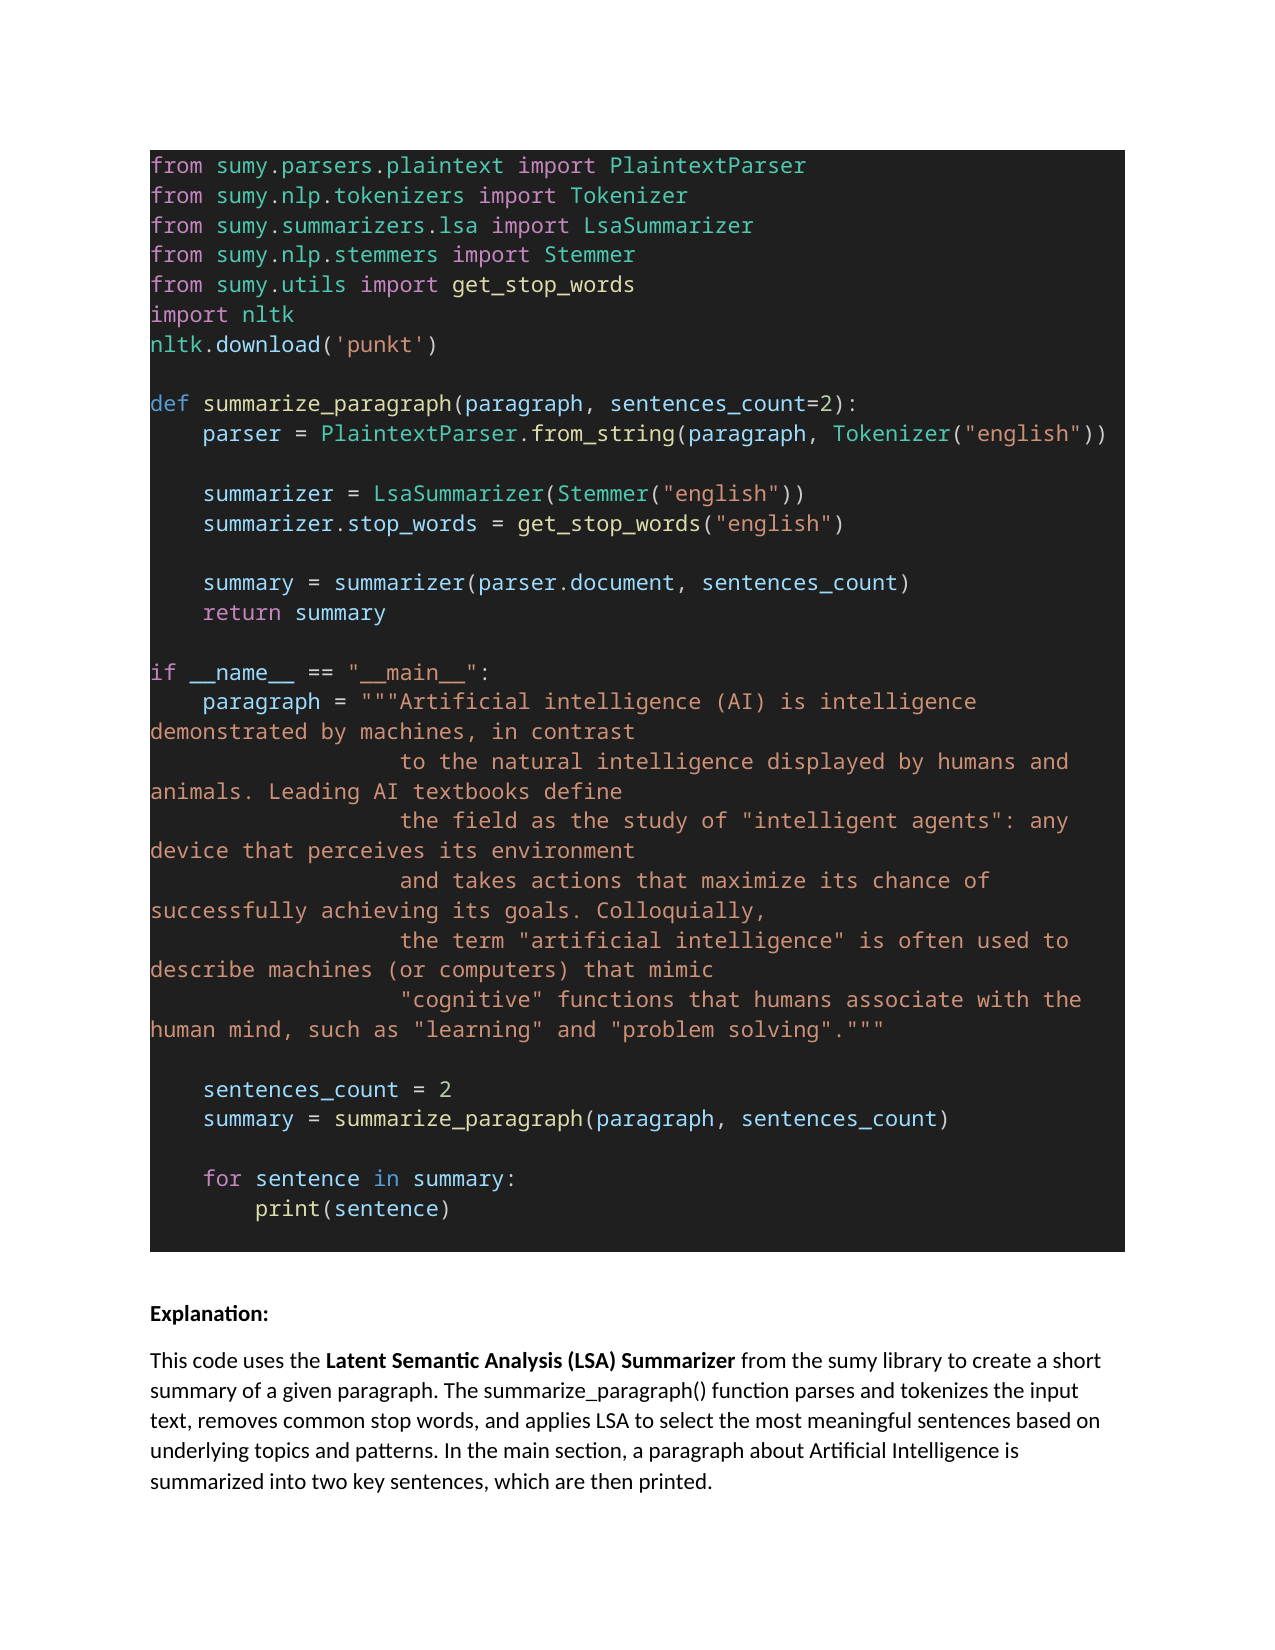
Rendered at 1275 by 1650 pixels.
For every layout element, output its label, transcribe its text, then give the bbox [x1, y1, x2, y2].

text if __name__ == "__main__": [150, 656, 1125, 686]
text sentences_count = 2 [150, 1073, 1125, 1103]
text from sumy.summarizers.lsa import LsaSummarizer [150, 209, 1125, 239]
text from sumy.parsers.plaintext import PlaintextParser [150, 150, 1125, 180]
text the term "artificial intelligence" is often used to describe machines (or computers) that mimic [150, 924, 1125, 984]
text paragraph = """Artificial intelligence (AI) is intelligence demonstrated by machines, in contrast [150, 686, 1125, 746]
text for sentence in summary: [150, 1163, 1125, 1193]
text import nltk [150, 299, 1125, 329]
text def summarize_paragraph(paragraph, sentences_count=2): [150, 388, 1125, 418]
text to the natural intelligence displayed by humans and animals. Leading AI textbooks define [150, 746, 1125, 805]
text print(sentence) [150, 1193, 1125, 1222]
text summary = summarize_paragraph(paragraph, sentences_count) [150, 1103, 1125, 1133]
text nltk.download('punkt') [150, 329, 1125, 358]
text the field as the study of "intelligent agents": any device that perceives its environment [150, 805, 1125, 865]
text return summary [150, 597, 1125, 627]
text summary = summarizer(parser.document, sentences_count) [150, 567, 1125, 597]
text from sumy.utils import get_stop_words [150, 269, 1125, 299]
text from sumy.nlp.stemmers import Stemmer [150, 239, 1125, 269]
text summarizer.stop_words = get_stop_words("english") [150, 507, 1125, 537]
text "cognitive" functions that humans associate with the human mind, such as "learning" and "problem solving".""" [150, 984, 1125, 1044]
text parser = PlaintextParser.from_string(paragraph, Tokenizer("english")) [150, 418, 1125, 448]
text from sumy.nlp.tokenizers import Tokenizer [150, 180, 1125, 209]
text Explanation: [150, 1299, 1125, 1327]
text summarizer = LsaSummarizer(Stemmer("english")) [150, 478, 1125, 507]
text This code uses the Latent Semantic Analysis (LSA) Summarizer from the sumy library to create a short summary of a given paragraph. The summarize_paragraph() function parses and tokenizes the input text, removes common stop words, and applies LSA to select the most meaningful sentences based on underlying topics and patterns. In the main section, a paragraph about Artificial Intelligence is summarized into two key sentences, which are then printed. [150, 1346, 1125, 1495]
text and takes actions that maximize its chance of successfully achieving its goals. Colloquially, [150, 865, 1125, 924]
